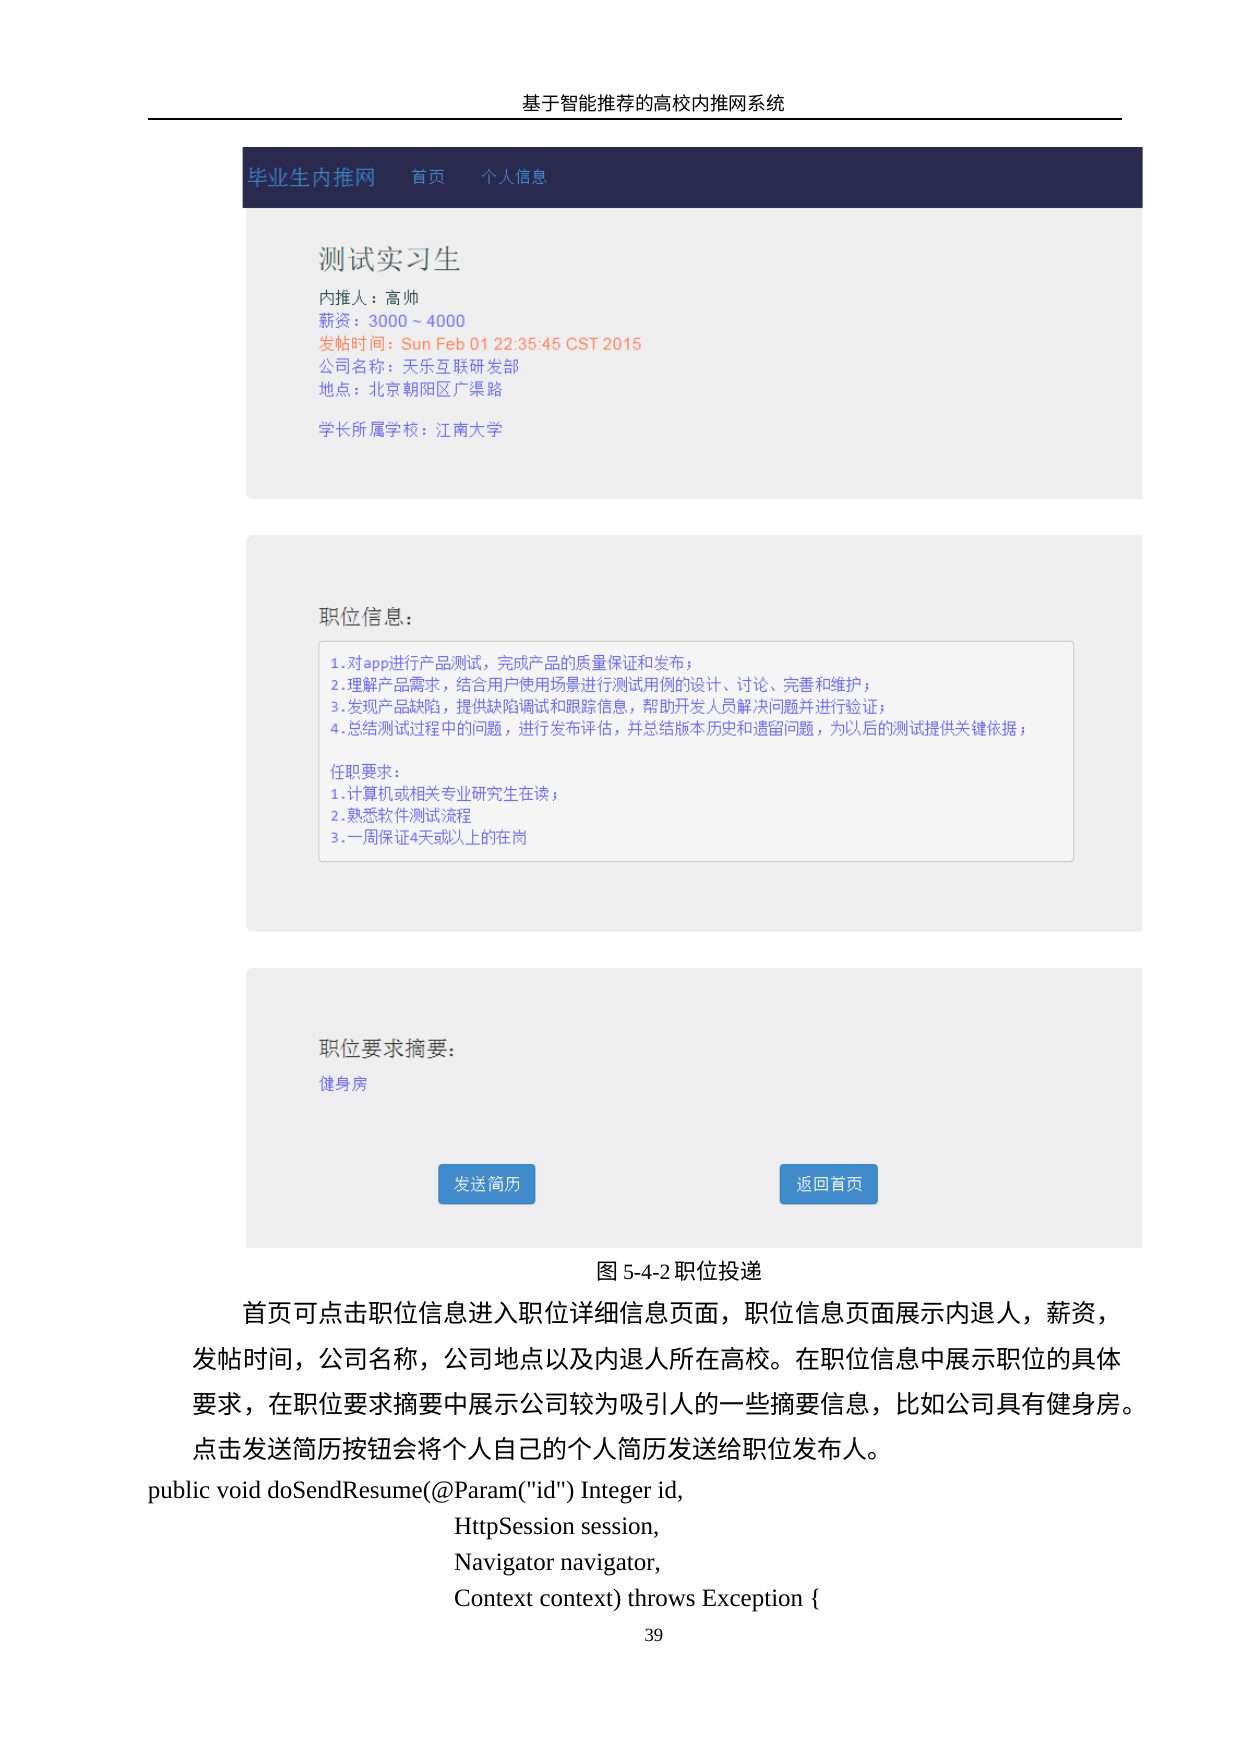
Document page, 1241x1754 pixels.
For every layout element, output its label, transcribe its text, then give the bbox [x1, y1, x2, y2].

text HttpSession session, [410, 1511, 1122, 1540]
text public void doSendResume(@Param("id") Integer id, [148, 1475, 1122, 1504]
text 首页可点击职位信息进入职位详细信息页面，职位信息页面展示内退人，薪资，发帖时间，公司名称，公司地点以及内退人所在高校。在职位信息中展示职位的具体要求，在职位要求摘要中展示公司较为吸引人的一些摘要信息，比如公司具有健身房。点击发送简历按钮会将个人自己的个人简历发送给职位发布人。 [193, 1294, 1122, 1466]
text Context context) throws Exception { [404, 1583, 1122, 1612]
text 图5-4-2职位投递 [193, 1254, 1122, 1286]
picture [242, 147, 1143, 1248]
text Navigator navigator, [404, 1547, 1122, 1576]
